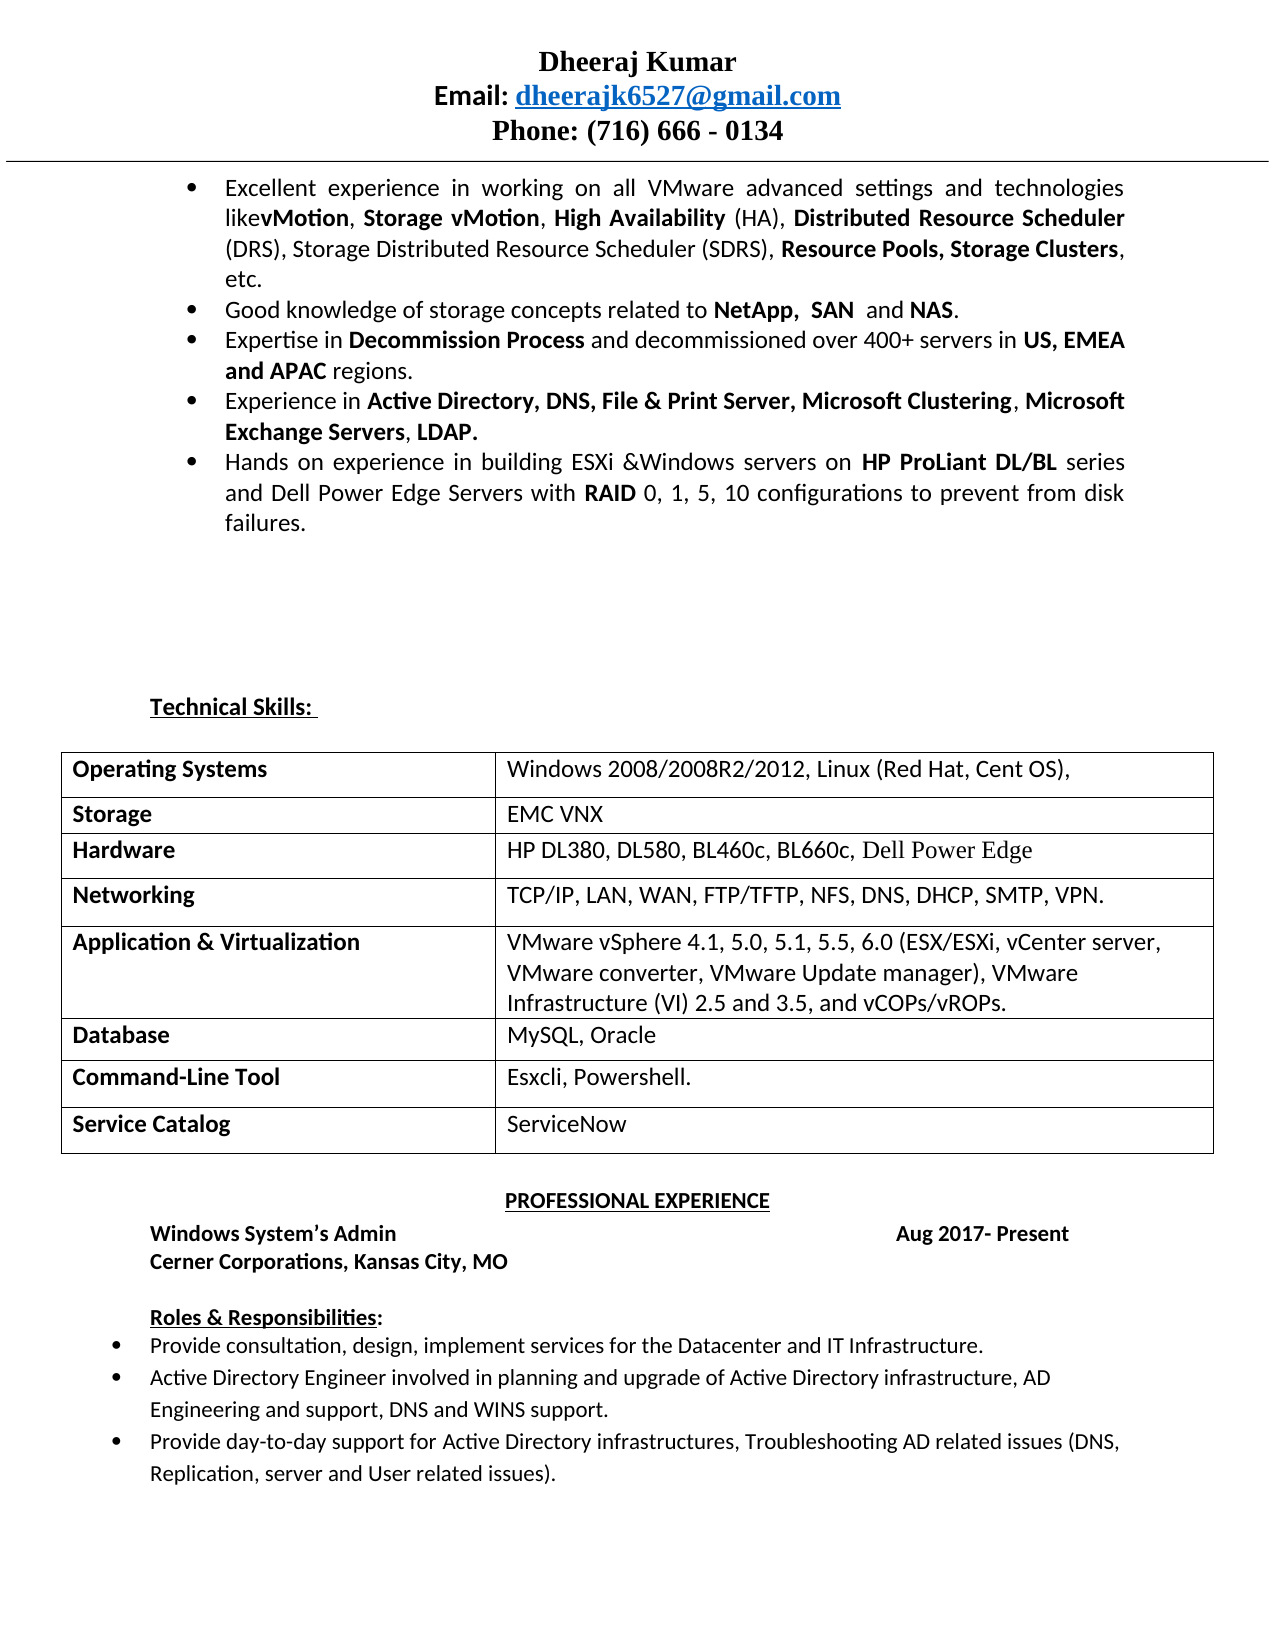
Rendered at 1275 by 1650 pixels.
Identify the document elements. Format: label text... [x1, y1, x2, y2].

list Good knowledge of storage concepts related to NetApp, SAN and NAS. [187, 294, 1125, 324]
table_cell Esxcli, Powershell. [496, 1061, 1213, 1107]
table_cell ServiceNow [496, 1108, 1213, 1153]
list Provide consultation, design, implement services for the Datacenter and IT Infrastructure. [112, 1331, 1125, 1359]
list Roles & Responsibilities: [150, 1303, 1125, 1331]
table_cell Command-Line Tool [62, 1061, 495, 1107]
table_cell MySQL, Oracle [496, 1019, 1213, 1060]
text Windows System’s Admin Aug 2017- Present [150, 1219, 1125, 1247]
table_cell Storage [62, 798, 495, 833]
table_cell Hardware [62, 834, 495, 878]
table_header Operating Systems [62, 753, 495, 797]
subtitle Technical Skills: [150, 691, 1181, 721]
table_cell HP DL380, DL580, BL460c, BL660c, Dell Power Edge [496, 834, 1213, 878]
text Cerner Corporations, Kansas City, MO [150, 1247, 1125, 1275]
table_cell EMC VNX [496, 798, 1213, 833]
list Hands on experience in building ESXi &Windows servers on HP ProLiant DL/BL series and Dell Power Edge Servers with RAID 0, 1, 5, 10 configurations to prevent from disk failures. [187, 447, 1125, 538]
list Active Directory Engineer involved in planning and upgrade of Active Directory infrastructure, AD Engineering and support, DNS and WINS support. [112, 1363, 1125, 1423]
table_cell Service Catalog [62, 1108, 495, 1153]
table_cell TCP/IP, LAN, WAN, FTP/TFTP, NFS, DNS, DHCP, SMTP, VPN. [496, 879, 1213, 926]
table_cell Networking [62, 879, 495, 926]
table_cell Application & Virtualization [62, 927, 495, 1018]
table_cell VMware vSphere 4.1, 5.0, 5.1, 5.5, 6.0 (ESX/ESXi, vCenter server, VMware converter, VMware Update manager), VMware Infrastructure (VI) 2.5 and 3.5, and vCOPs/vROPs. [496, 927, 1213, 1018]
list Provide day-to-day support for Active Directory infrastructures, Troubleshooting AD related issues (DNS, Replication, server and User related issues). [112, 1427, 1125, 1488]
list Expertise in Decommission Process and decommissioned over 400+ servers in US, EMEA and APAC regions. [187, 324, 1125, 386]
list Experience in Active Directory, DNS, File & Print Server, Microsoft Clustering, Microsoft Exchange Servers, LDAP. [187, 386, 1125, 447]
text PROFESSIONAL EXPERIENCE [150, 1187, 1125, 1214]
table_cell Database [62, 1019, 495, 1060]
table_header Windows 2008/2008R2/2012, Linux (Red Hat, Cent OS), [496, 753, 1213, 797]
list Excellent experience in working on all VMware advanced settings and technologies likevMotion, Storage vMotion, High Availability (HA), Distributed Resource Scheduler (DRS), Storage Distributed Resource Scheduler (SDRS), Resource Pools, Storage Clusters, etc. [187, 172, 1125, 294]
